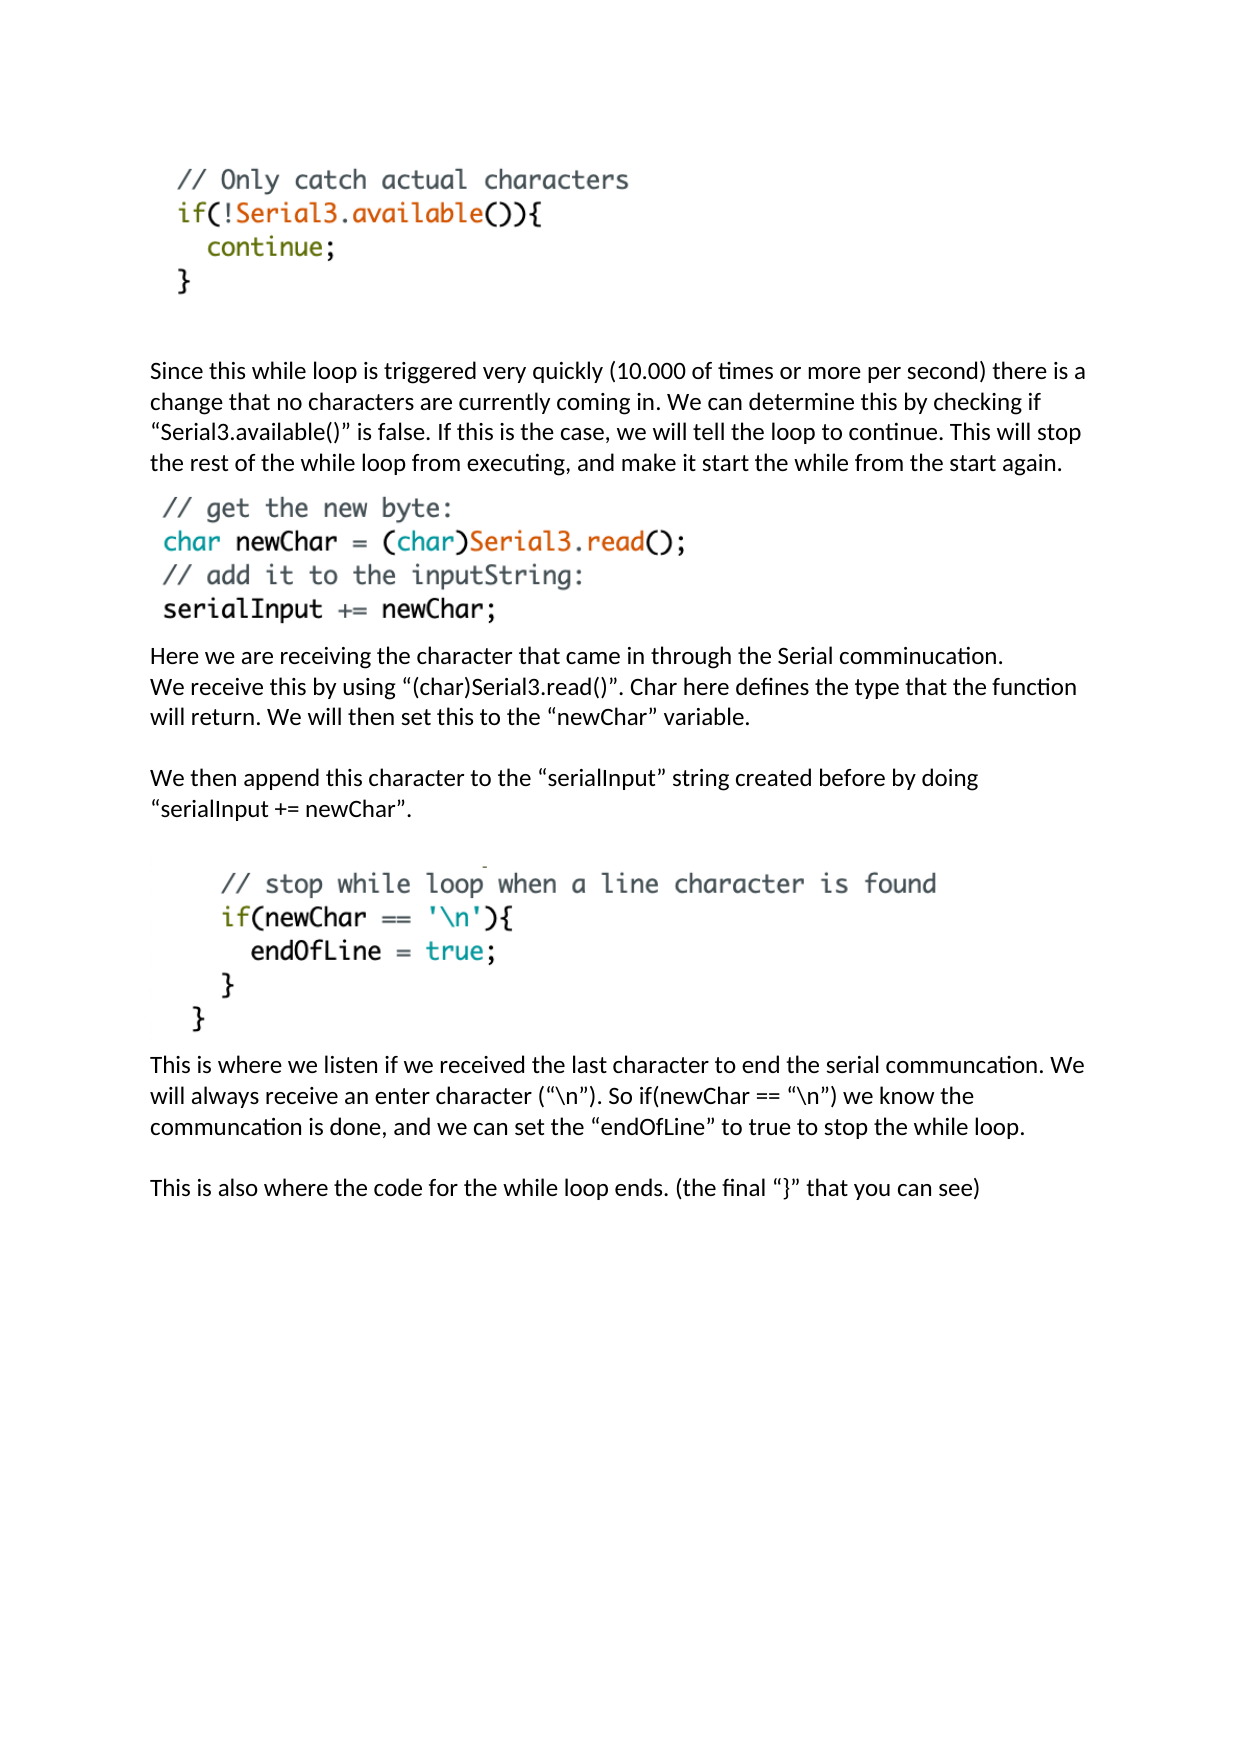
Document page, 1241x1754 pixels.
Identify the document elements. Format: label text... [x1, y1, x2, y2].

picture [150, 150, 671, 325]
text Here we are receiving the character that came in through the Serial comminucation. [150, 640, 1090, 671]
text We receive this by using “(char)Serial3.read()”. Char here defines the type that the function will return. We will then set this to the “newChar” variable. [150, 671, 1090, 732]
picture [150, 477, 707, 641]
text Since this while loop is triggered very quickly (10.000 of times or more per second) there is a change that no characters are currently coming in. We can determine this by checking if “Serial3.available()” is false. If this is the case, we will tell the loop to continue. This will stop the rest of the while loop from executing, and make it start the while from the start again. [150, 356, 1090, 478]
text This is where we listen if we received the last character to end the serial communcation. We will always receive an enter character (“\n”). So if(newChar == “\n”) we know the communcation is done, and we can set the “endOfLine” to true to stop the while loop. [150, 1049, 1090, 1141]
text We then append this character to the “serialInput” string created before by doing “serialInput += newChar”. [150, 762, 1090, 823]
picture [150, 853, 976, 1050]
text This is also where the code for the while loop ends. (the final “}” that you can see) [150, 1172, 1090, 1202]
